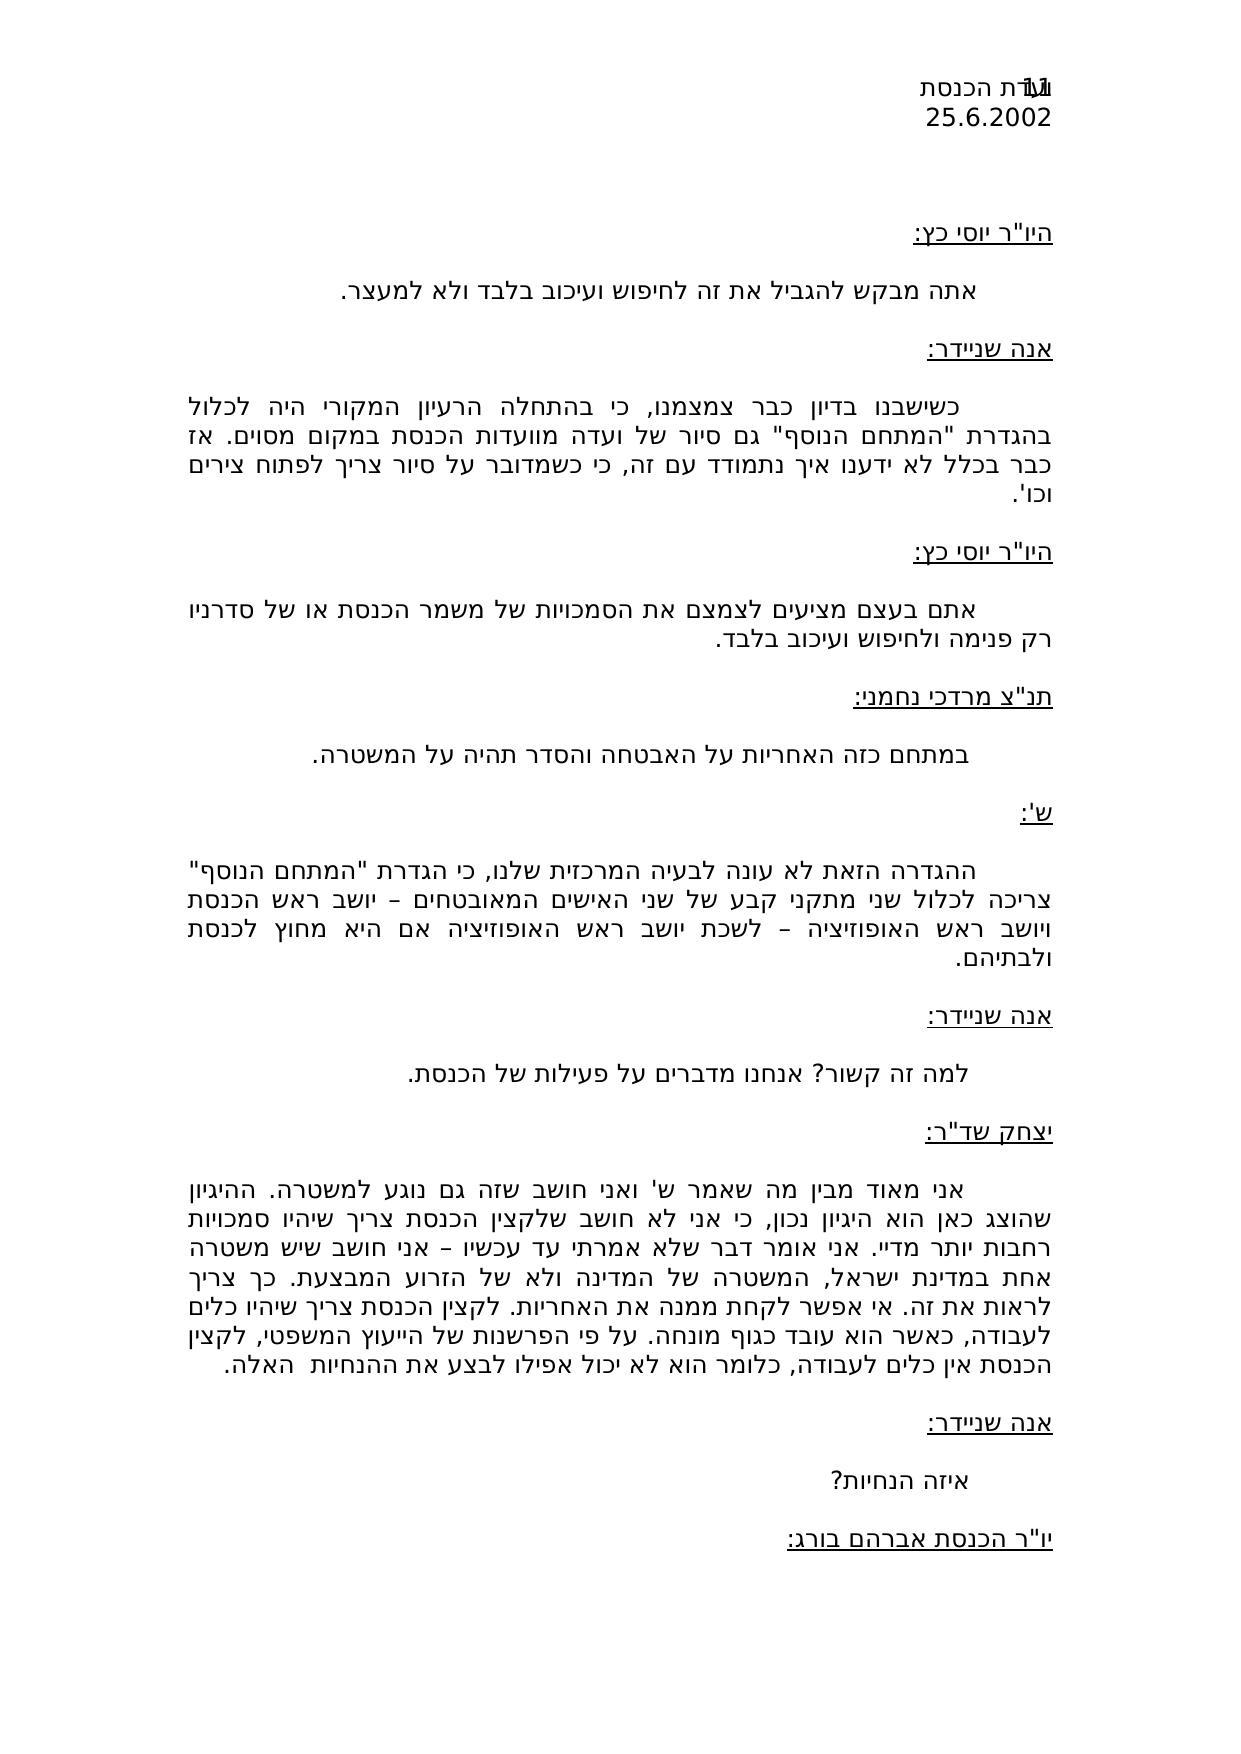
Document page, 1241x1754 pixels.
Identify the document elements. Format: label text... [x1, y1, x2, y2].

text אני מאוד מבין מה שאמר ש' ואני חושב שזה גם נוגע למשטרה. ההיגיון שהוצג כאן הוא היגיון נכון, כי אני לא חושב שלקצין הכנסת צריך שיהיו סמכויות רחבות יותר מדיי. אני אומר דבר שלא אמרתי עד עכשיו – אני חושב שיש משטרה אחת במדינת ישראל, המשטרה של המדינה ולא של הזרוע המבצעת. כך צריך לראות את זה. אי אפשר לקחת ממנה את האחריות. לקצין הכנסת צריך שיהיו כלים לעבודה, כאשר הוא עובד כגוף מונחה. על פי הפרשנות של הייעוץ המשפטי, לקצין הכנסת אין כלים לעבודה, כלומר הוא לא יכול אפילו לבצע את ההנחיות האלה. [187, 1175, 1053, 1379]
text אנה שניידר: [187, 334, 1053, 363]
text כשישבנו בדיון כבר צמצמנו, כי בהתחלה הרעיון המקורי היה לכלול בהגדרת "המתחם הנוסף" גם סיור של ועדה מוועדות הכנסת במקום מסוים. אז כבר בכלל לא ידענו איך נתמודד עם זה, כי כשמדובר על סיור צריך לפתוח צירים וכו'. [187, 392, 1053, 508]
text אתה מבקש להגביל את זה לחיפוש ועיכוב בלבד ולא למעצר. [187, 276, 1053, 305]
text איזה הנחיות? [187, 1466, 1053, 1495]
text ההגדרה הזאת לא עונה לבעיה המרכזית שלנו, כי הגדרת "המתחם הנוסף" צריכה לכלול שני מתקני קבע של שני האישים המאובטחים – יושב ראש הכנסת ויושב ראש האופוזיציה – לשכת יושב ראש האופוזיציה אם היא מחוץ לכנסת ולבתיהם. [187, 856, 1053, 973]
text תנ"צ מרדכי נחמני: [187, 682, 1053, 711]
text אנה שניידר: [187, 1001, 1053, 1031]
text אנה שניידר: [187, 1408, 1053, 1437]
text במתחם כזה האחריות על האבטחה והסדר תהיה על המשטרה. [187, 740, 1053, 769]
text היו"ר יוסי כץ: [187, 218, 1053, 247]
text היו"ר יוסי כץ: [187, 537, 1053, 566]
text אתם בעצם מציעים לצמצם את הסמכויות של משמר הכנסת או של סדרניו רק פנימה ולחיפוש ועיכוב בלבד. [187, 595, 1053, 653]
text למה זה קשור? אנחנו מדברים על פעילות של הכנסת. [187, 1059, 1053, 1088]
text ש': [187, 798, 1053, 827]
text יצחק שד"ר: [187, 1117, 1053, 1146]
text יו"ר הכנסת אברהם בורג: [187, 1524, 1053, 1553]
